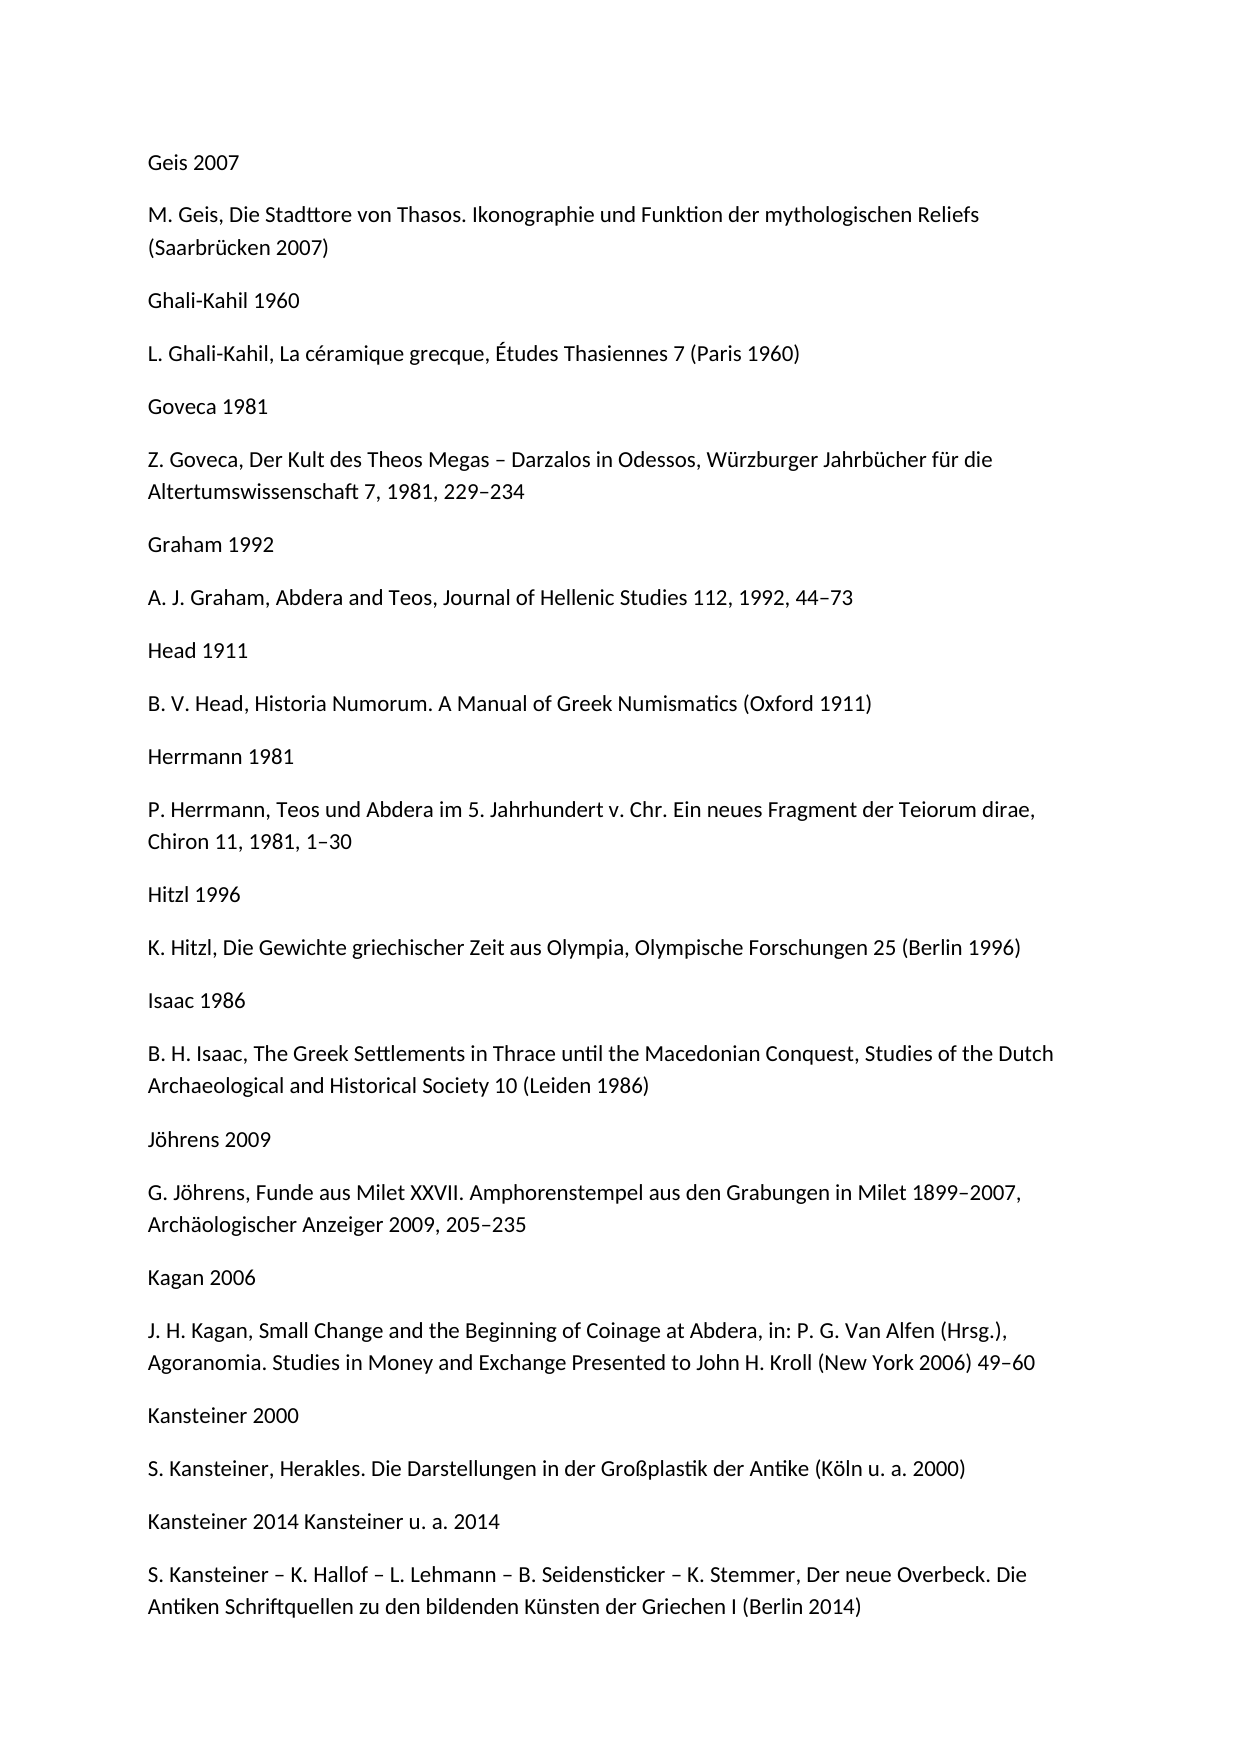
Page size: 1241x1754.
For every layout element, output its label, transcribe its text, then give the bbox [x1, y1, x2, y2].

text J. H. Kagan, Small Change and the Beginning of Coinage at Abdera, in: P. G. Van Alfen (Hrsg.), Agoranomia. Studies in Money and Exchange Presented to John H. Kroll (New York 2006) 49–60 [148, 1316, 1093, 1376]
text P. Herrmann, Teos und Abdera im 5. Jahrhundert v. Chr. Ein neues Fragment der Teiorum dirae, Chiron 11, 1981, 1–30 [148, 795, 1093, 855]
text Graham 1992 [148, 530, 1093, 558]
text B. V. Head, Historia Numorum. A Manual of Greek Numismatics (Oxford 1911) [148, 689, 1093, 717]
text Isaac 1986 [148, 986, 1093, 1014]
text A. J. Graham, Abdera and Teos, Journal of Hellenic Studies 112, 1992, 44–73 [148, 583, 1093, 611]
text Z. Goveca, Der Kult des Theos Megas – Darzalos in Odessos, Würzburger Jahrbücher für die Altertumswissenschaft 7, 1981, 229–234 [148, 445, 1093, 505]
text Kansteiner 2000 [148, 1401, 1093, 1429]
text B. H. Isaac, The Greek Settlements in Thrace until the Macedonian Conquest, Studies of the Dutch Archaeological and Historical Society 10 (Leiden 1986) [148, 1039, 1093, 1100]
text K. Hitzl, Die Gewichte griechischer Zeit aus Olympia, Olympische Forschungen 25 (Berlin 1996) [148, 933, 1093, 961]
text Jöhrens 2009 [148, 1125, 1093, 1153]
text Herrmann 1981 [148, 742, 1093, 770]
text S. Kansteiner – K. Hallof – L. Lehmann – B. Seidensticker – K. Stemmer, Der neue Overbeck. Die Antiken Schriftquellen zu den bildenden Künsten der Griechen I (Berlin 2014) [148, 1560, 1093, 1620]
text Ghali-Kahil 1960 [148, 286, 1093, 314]
text S. Kansteiner, Herakles. Die Darstellungen in der Großplastik der Antike (Köln u. a. 2000) [148, 1454, 1093, 1482]
text Head 1911 [148, 636, 1093, 664]
text Geis 2007 [148, 148, 1093, 176]
text M. Geis, Die Stadttore von Thasos. Ikonographie und Funktion der mythologischen Reliefs (Saarbrücken 2007) [148, 201, 1093, 261]
text G. Jöhrens, Funde aus Milet XXVII. Amphorenstempel aus den Grabungen in Milet 1899–2007, Archäologischer Anzeiger 2009, 205–235 [148, 1178, 1093, 1238]
text Kagan 2006 [148, 1263, 1093, 1291]
text Goveca 1981 [148, 392, 1093, 420]
text L. Ghali-Kahil, La céramique grecque, Études Thasiennes 7 (Paris 1960) [148, 339, 1093, 367]
text Hitzl 1996 [148, 880, 1093, 908]
text Kansteiner 2014 Kansteiner u. a. 2014 [148, 1507, 1093, 1535]
